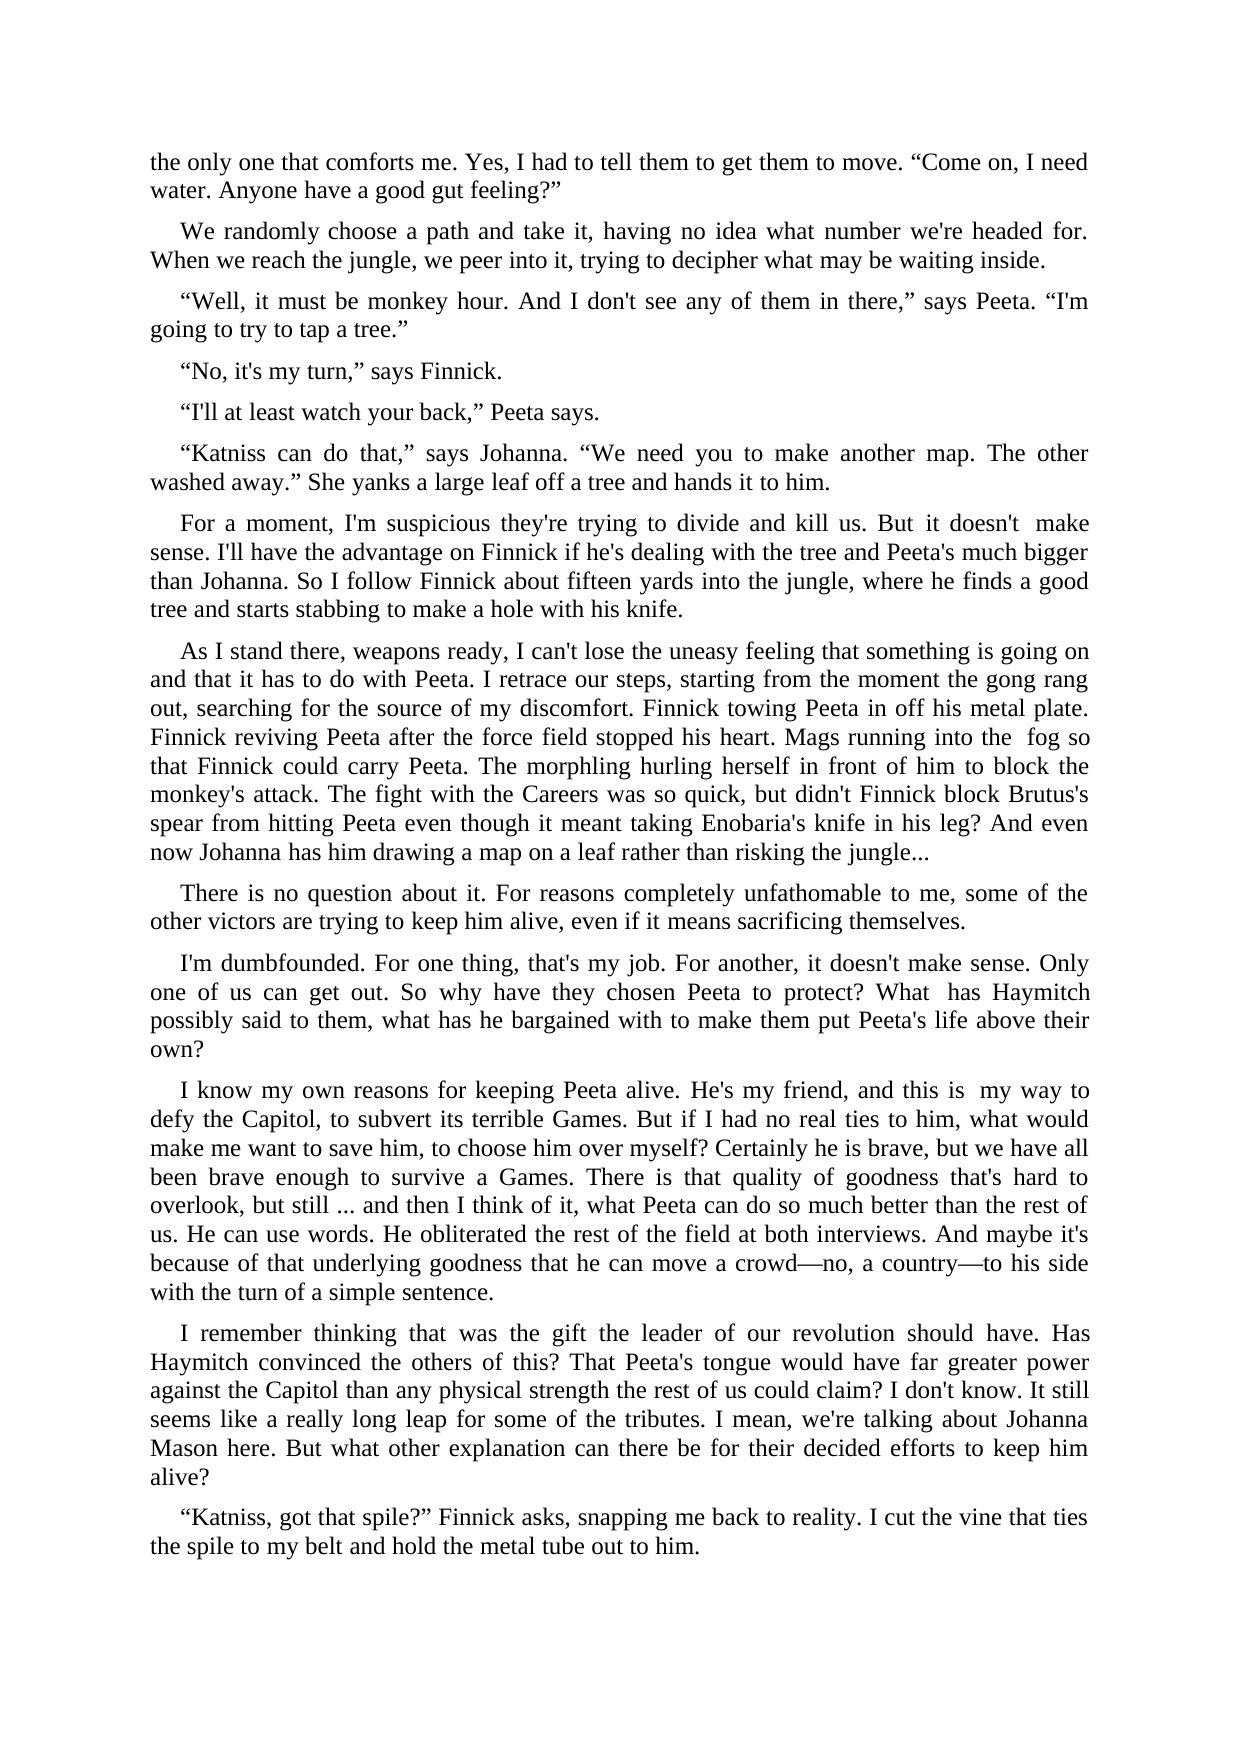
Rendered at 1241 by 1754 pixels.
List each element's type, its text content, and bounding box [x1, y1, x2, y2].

text “Katniss, got that spile?” Finnick asks, snapping me back to reality. I cut the vine that ties the spile to my belt and hold the metal tube out to him. [150, 1503, 1089, 1559]
text “Katniss can do that,” says Johanna. “We need you to make another map. The other washed away.” She yanks a large leaf off a tree and hands it to him. [150, 439, 1089, 495]
text I know my own reasons for keeping Peeta alive. He's my friend, and this is my way to defy the Capitol, to subvert its terrible Games. But if I had no real ties to him, what would make me want to save him, to choose him over myself? Certainly he is brave, but we have all been brave enough to survive a Games. There is that quality of goodness that's hard to overlook, but still ... and then I think of it, what Peeta can do so much better than the rest of us. He can use words. He obliterated the rest of the field at both interviews. And maybe it's because of that underlying goodness that he can move a crowd—no, a country—to his side with the turn of a simple sentence. [150, 1075, 1090, 1305]
text I'm dumbfounded. For one thing, that's my job. For another, it doesn't make sense. Only one of us can get out. So why have they chosen Peeta to protect? What has Haymitch possibly said to them, what has he bargained with to make them put Peeta's life above their own? [150, 948, 1091, 1063]
text As I stand there, weapons ready, I can't lose the uneasy feeling that something is going on and that it has to do with Peeta. I retrace our steps, starting from the moment the gong rang out, searching for the source of my discomfort. Finnick towing Peeta in off his metal plate. Finnick reviving Peeta after the force field stopped his heart. Mags running into the fog so that Finnick could carry Peeta. The morphling hurling herself in front of him to block the monkey's attack. The fight with the Careers was so quick, but didn't Finnick block Brutus's spear from hitting Peeta even though it meant taking Enobaria's knife in his leg? And even now Johanna has him drawing a map on a leaf rather than risking the jungle... [150, 636, 1090, 866]
text “I'll at least watch your back,” Peeta says. [180, 397, 1103, 426]
text the only one that comforts me. Yes, I had to tell them to get them to move. “Come on, I need water. Anyone have a good gut feeling?” [150, 147, 1089, 204]
text “No, it's my turn,” says Finnick. [180, 356, 1103, 385]
text We randomly choose a path and take it, having no idea what number we're headed for. [180, 217, 1103, 245]
text When we reach the jungle, we peer into it, trying to decipher what may be waiting inside. [150, 245, 1103, 274]
text “Well, it must be monkey hour. And I don't see any of them in there,” says Peeta. “I'm going to try to tap a tree.” [150, 287, 1090, 343]
text For a moment, I'm suspicious they're trying to divide and kill us. But it doesn't make sense. I'll have the advantage on Finnick if he's dealing with the tree and Peeta's much bigger than Johanna. So I follow Finnick about fifteen yards into the jungle, where he finds a good tree and starts stabbing to make a hole with his knife. [150, 508, 1090, 623]
text I remember thinking that was the gift the leader of our revolution should have. Has Haymitch convinced the others of this? That Peeta's tongue would have far greater power against the Capitol than any physical strength the rest of us could claim? I don't know. It still seems like a really long leap for some of the tributes. I mean, we're talking about Johanna Mason here. But what other explanation can there be for their decided efforts to keep him alive? [150, 1318, 1090, 1490]
text There is no question about it. For reasons completely unfathomable to me, some of the other victors are trying to keep him alive, even if it means sacrificing themselves. [150, 878, 1090, 935]
